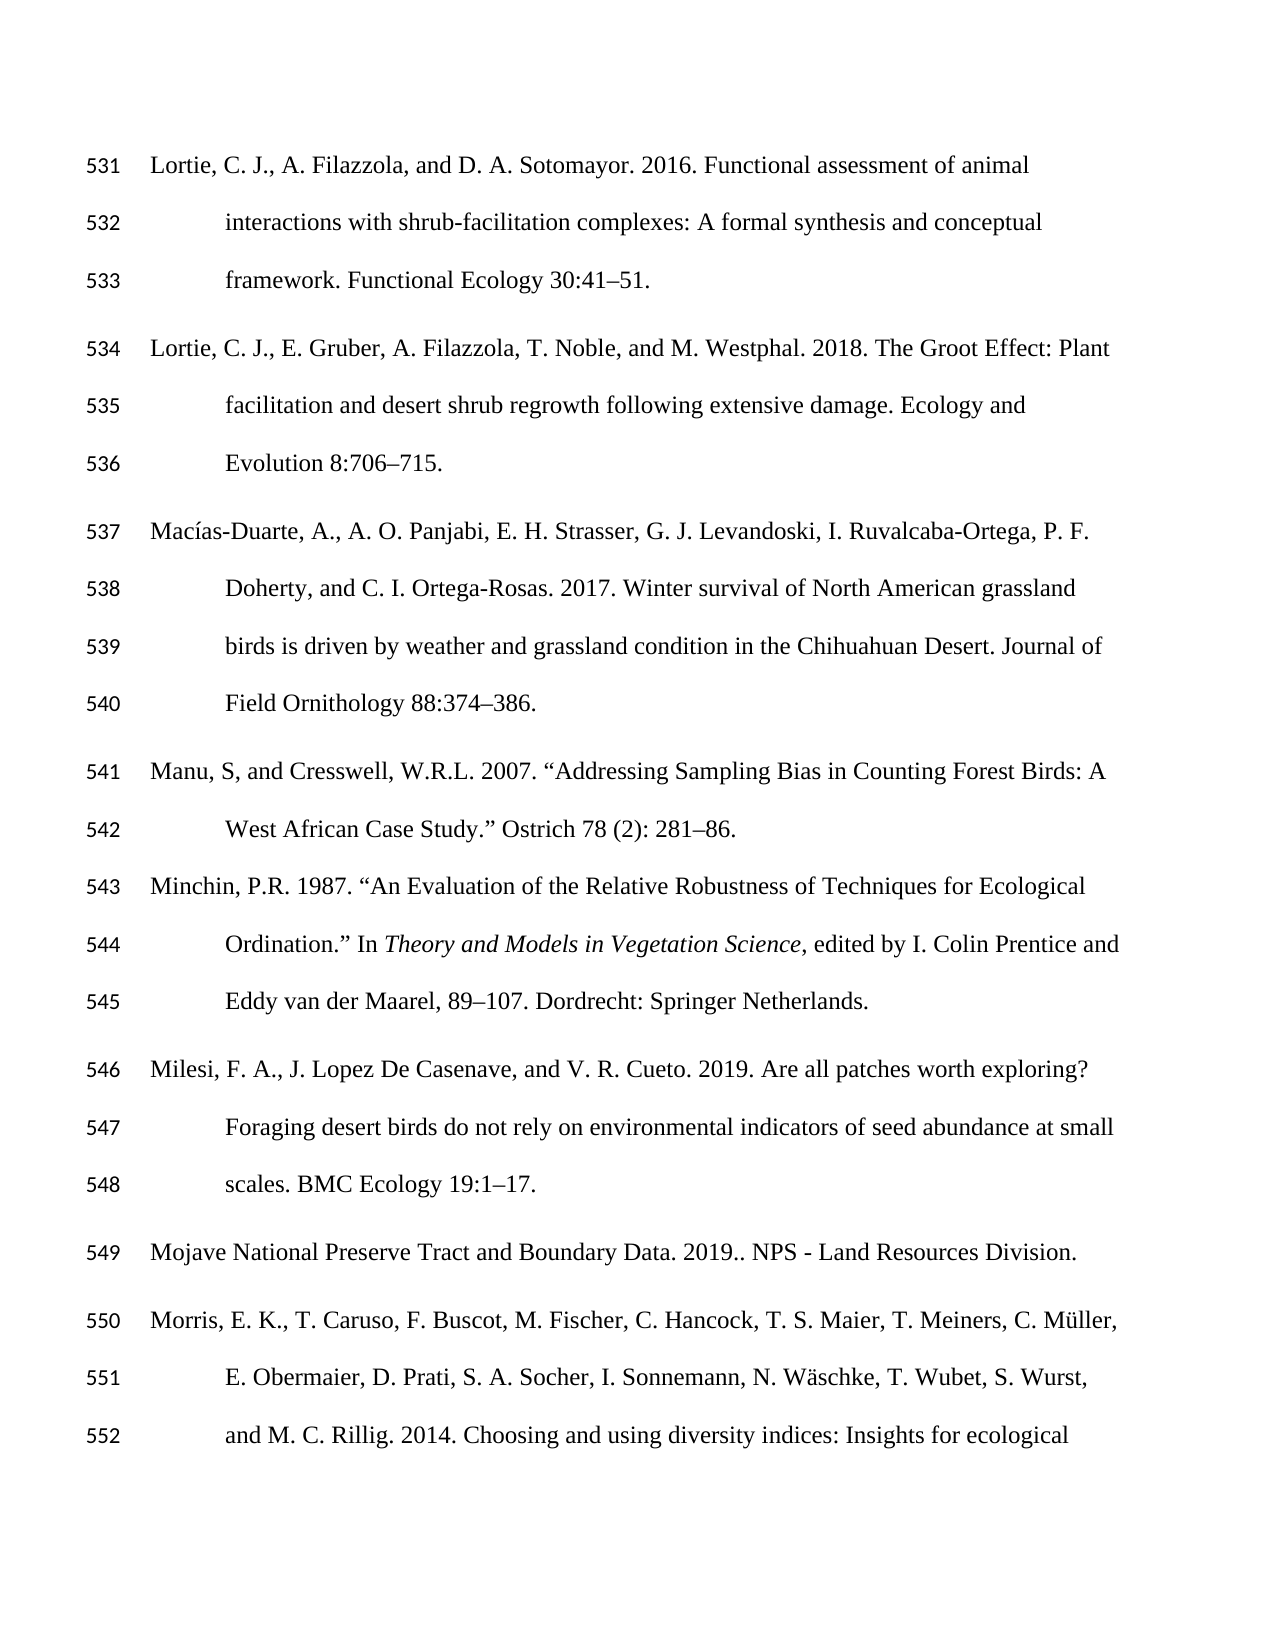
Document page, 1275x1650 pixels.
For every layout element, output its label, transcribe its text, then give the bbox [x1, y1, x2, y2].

text Mojave National Preserve Tract and Boundary Data. 2019.. NPS - Land Resources Division. [150, 1237, 1125, 1266]
text Minchin, P.R. 1987. “An Evaluation of the Relative Robustness of Techniques for Ecological Ordination.” In Theory and Models in Vegetation Science, edited by I. Colin Prentice and Eddy van der Maarel, 89–107. Dordrecht: Springer Netherlands. [150, 871, 1125, 1015]
text Lortie, C. J., A. Filazzola, and D. A. Sotomayor. 2016. Functional assessment of animal interactions with shrub-facilitation complexes: A formal synthesis and conceptual framework. Functional Ecology 30:41–51. [150, 150, 1125, 294]
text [150, 1305, 1125, 1449]
text Manu, S, and Cresswell, W.R.L. 2007. “Addressing Sampling Bias in Counting Forest Birds: A West African Case Study.” Ostrich 78 (2): 281–86. [150, 756, 1125, 842]
text Macías-Duarte, A., A. O. Panjabi, E. H. Strasser, G. J. Levandoski, I. Ruvalcaba-Ortega, P. F. Doherty, and C. I. Ortega-Rosas. 2017. Winter survival of North American grassland birds is driven by weather and grassland condition in the Chihuahuan Desert. Journal of Field Ornithology 88:374–386. [150, 516, 1125, 717]
text Milesi, F. A., J. Lopez De Casenave, and V. R. Cueto. 2019. Are all patches worth exploring? Foraging desert birds do not rely on environmental indicators of seed abundance at small scales. BMC Ecology 19:1–17. [150, 1054, 1125, 1198]
text Lortie, C. J., E. Gruber, A. Filazzola, T. Noble, and M. Westphal. 2018. The Groot Effect: Plant facilitation and desert shrub regrowth following extensive damage. Ecology and Evolution 8:706–715. [150, 333, 1125, 477]
